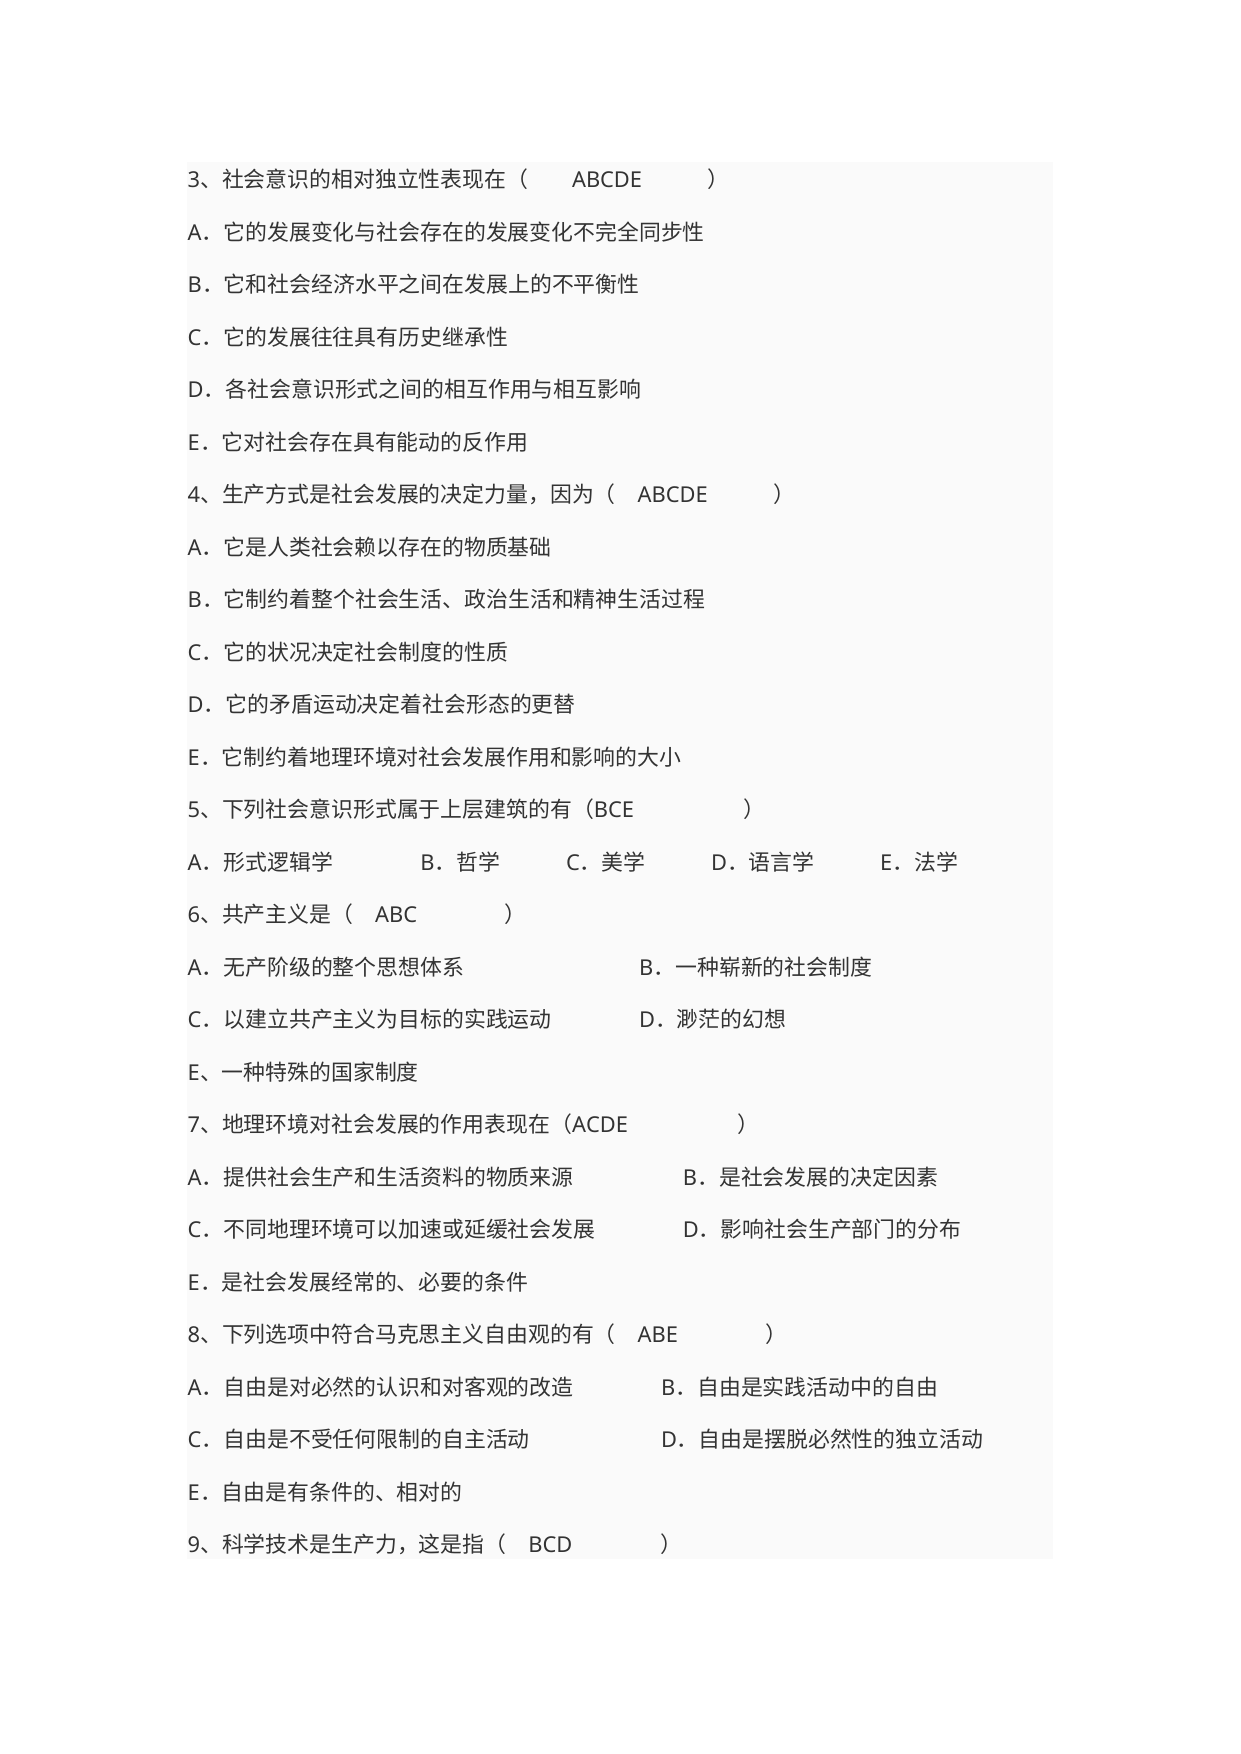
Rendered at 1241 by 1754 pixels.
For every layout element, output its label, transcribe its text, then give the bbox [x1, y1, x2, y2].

text A．它的发展变化与社会存在的发展变化不完全同步性 [187, 214, 1053, 247]
text A．自由是对必然的认识和对客观的改造 B．自由是实践活动中的自由 [187, 1369, 1053, 1402]
text 7、地理环境对社会发展的作用表现在（ACDE ） [187, 1107, 1053, 1139]
text 4、生产方式是社会发展的决定力量，因为（ ABCDE ） [187, 477, 1053, 509]
text E．自由是有条件的、相对的 [187, 1474, 1053, 1507]
text E．是社会发展经常的、必要的条件 [187, 1264, 1053, 1297]
text A．提供社会生产和生活资料的物质来源 B．是社会发展的决定因素 [187, 1159, 1053, 1192]
text 6、共产主义是（ ABC ） [187, 897, 1053, 929]
text C．它的状况决定社会制度的性质 [187, 634, 1053, 667]
text A．形式逻辑学 B．哲学 C．美学 D．语言学 E．法学 [187, 844, 1053, 877]
text E．它对社会存在具有能动的反作用 [187, 424, 1053, 457]
text C．自由是不受任何限制的自主活动 D．自由是摆脱必然性的独立活动 [187, 1422, 1053, 1454]
text E、一种特殊的国家制度 [187, 1054, 1053, 1087]
text D．它的矛盾运动决定着社会形态的更替 [187, 687, 1053, 719]
text 8、下列选项中符合马克思主义自由观的有（ ABE ） [187, 1317, 1053, 1349]
text B．它制约着整个社会生活、政治生活和精神生活过程 [187, 582, 1053, 614]
text 3、社会意识的相对独立性表现在（ ABCDE ） [187, 162, 1053, 194]
text C．不同地理环境可以加速或延缓社会发展 D．影响社会生产部门的分布 [187, 1212, 1053, 1244]
text E．它制约着地理环境对社会发展作用和影响的大小 [187, 739, 1053, 772]
text 5、下列社会意识形式属于上层建筑的有（BCE ） [187, 792, 1053, 824]
text 9、科学技术是生产力，这是指（ BCD ） [187, 1527, 1053, 1559]
text A．无产阶级的整个思想体系 B．一种崭新的社会制度 [187, 949, 1053, 982]
text D．各社会意识形式之间的相互作用与相互影响 [187, 372, 1053, 404]
text C．它的发展往往具有历史继承性 [187, 319, 1053, 352]
text A．它是人类社会赖以存在的物质基础 [187, 529, 1053, 562]
text B．它和社会经济水平之间在发展上的不平衡性 [187, 267, 1053, 299]
text C．以建立共产主义为目标的实践运动 D．渺茫的幻想 [187, 1002, 1053, 1034]
